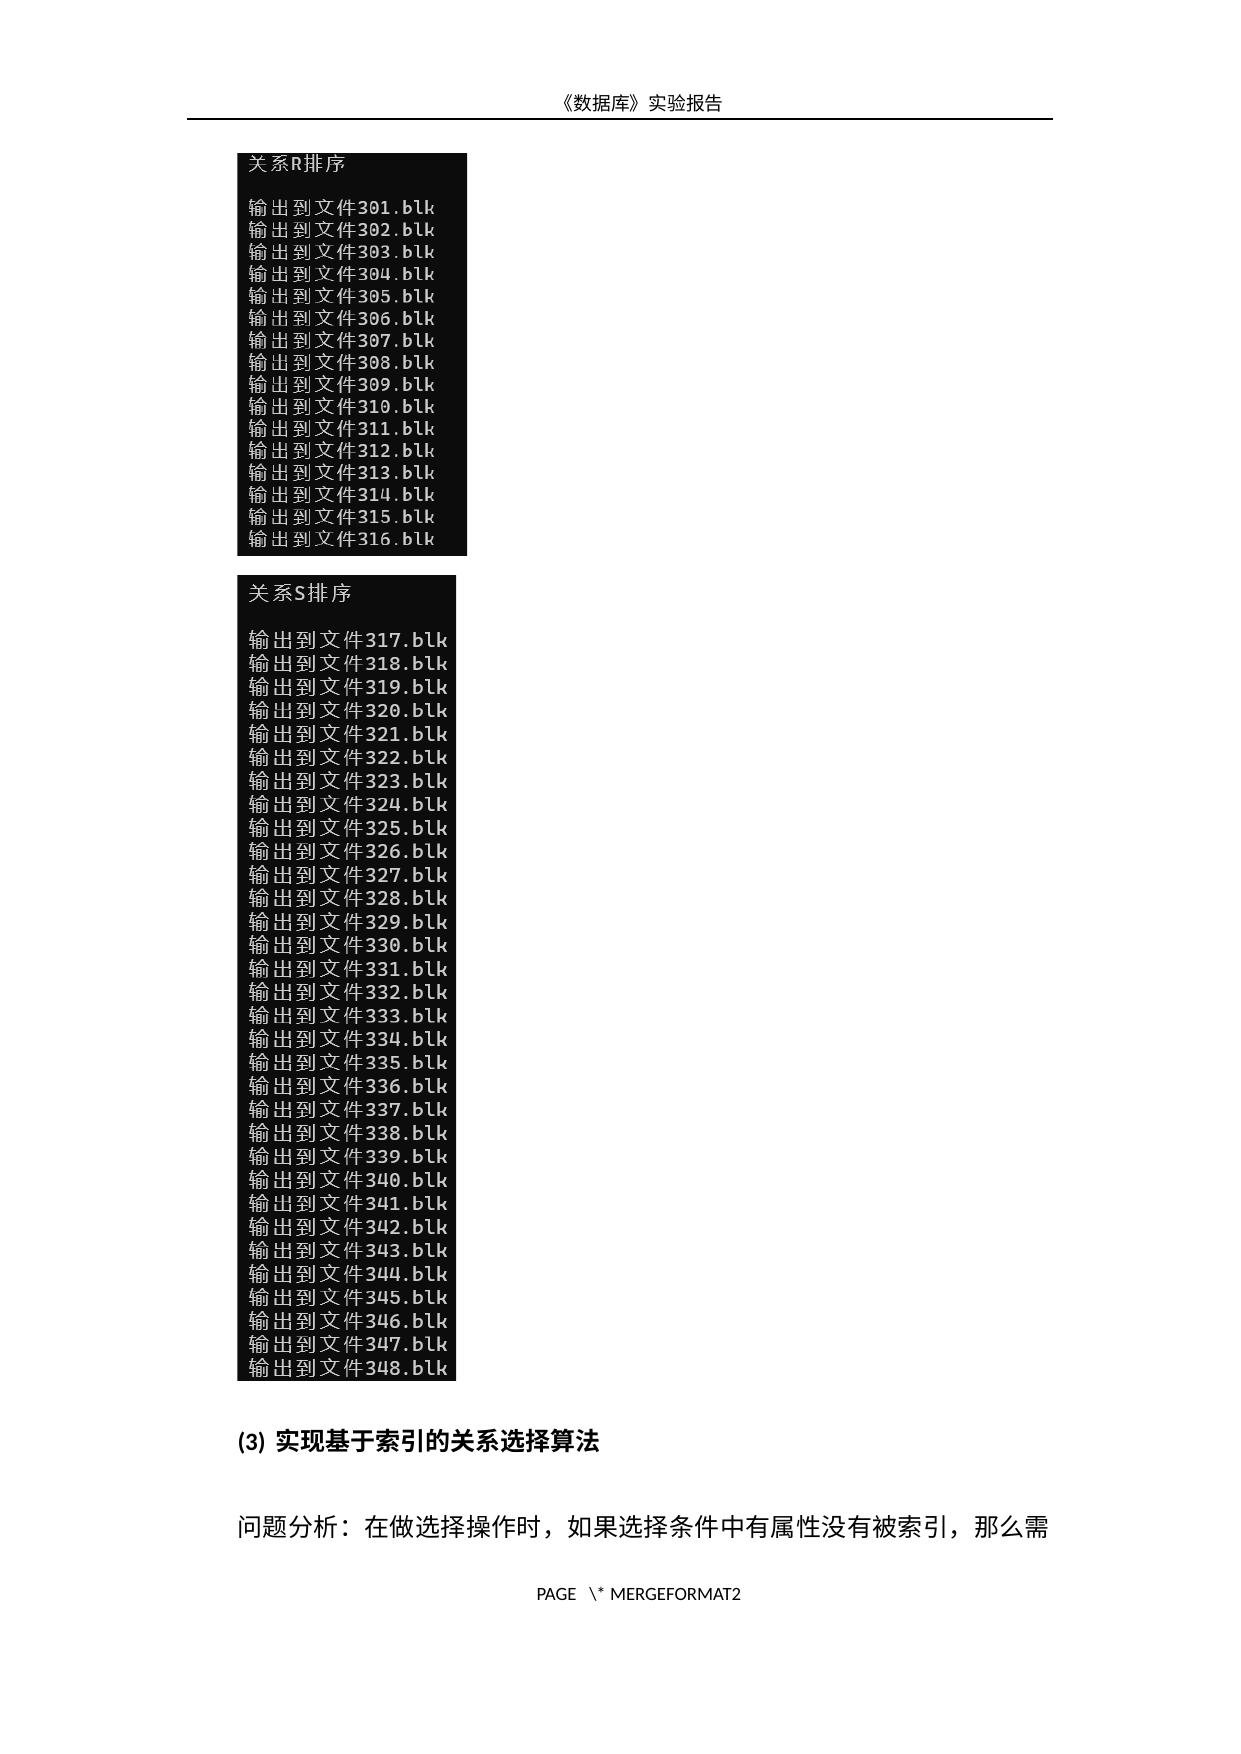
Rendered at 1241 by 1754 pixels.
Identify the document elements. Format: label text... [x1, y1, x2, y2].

picture [237, 575, 457, 1381]
picture [237, 153, 468, 556]
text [187, 1492, 1053, 1560]
list 实现基于索引的关系选择算法 [237, 1406, 1053, 1474]
